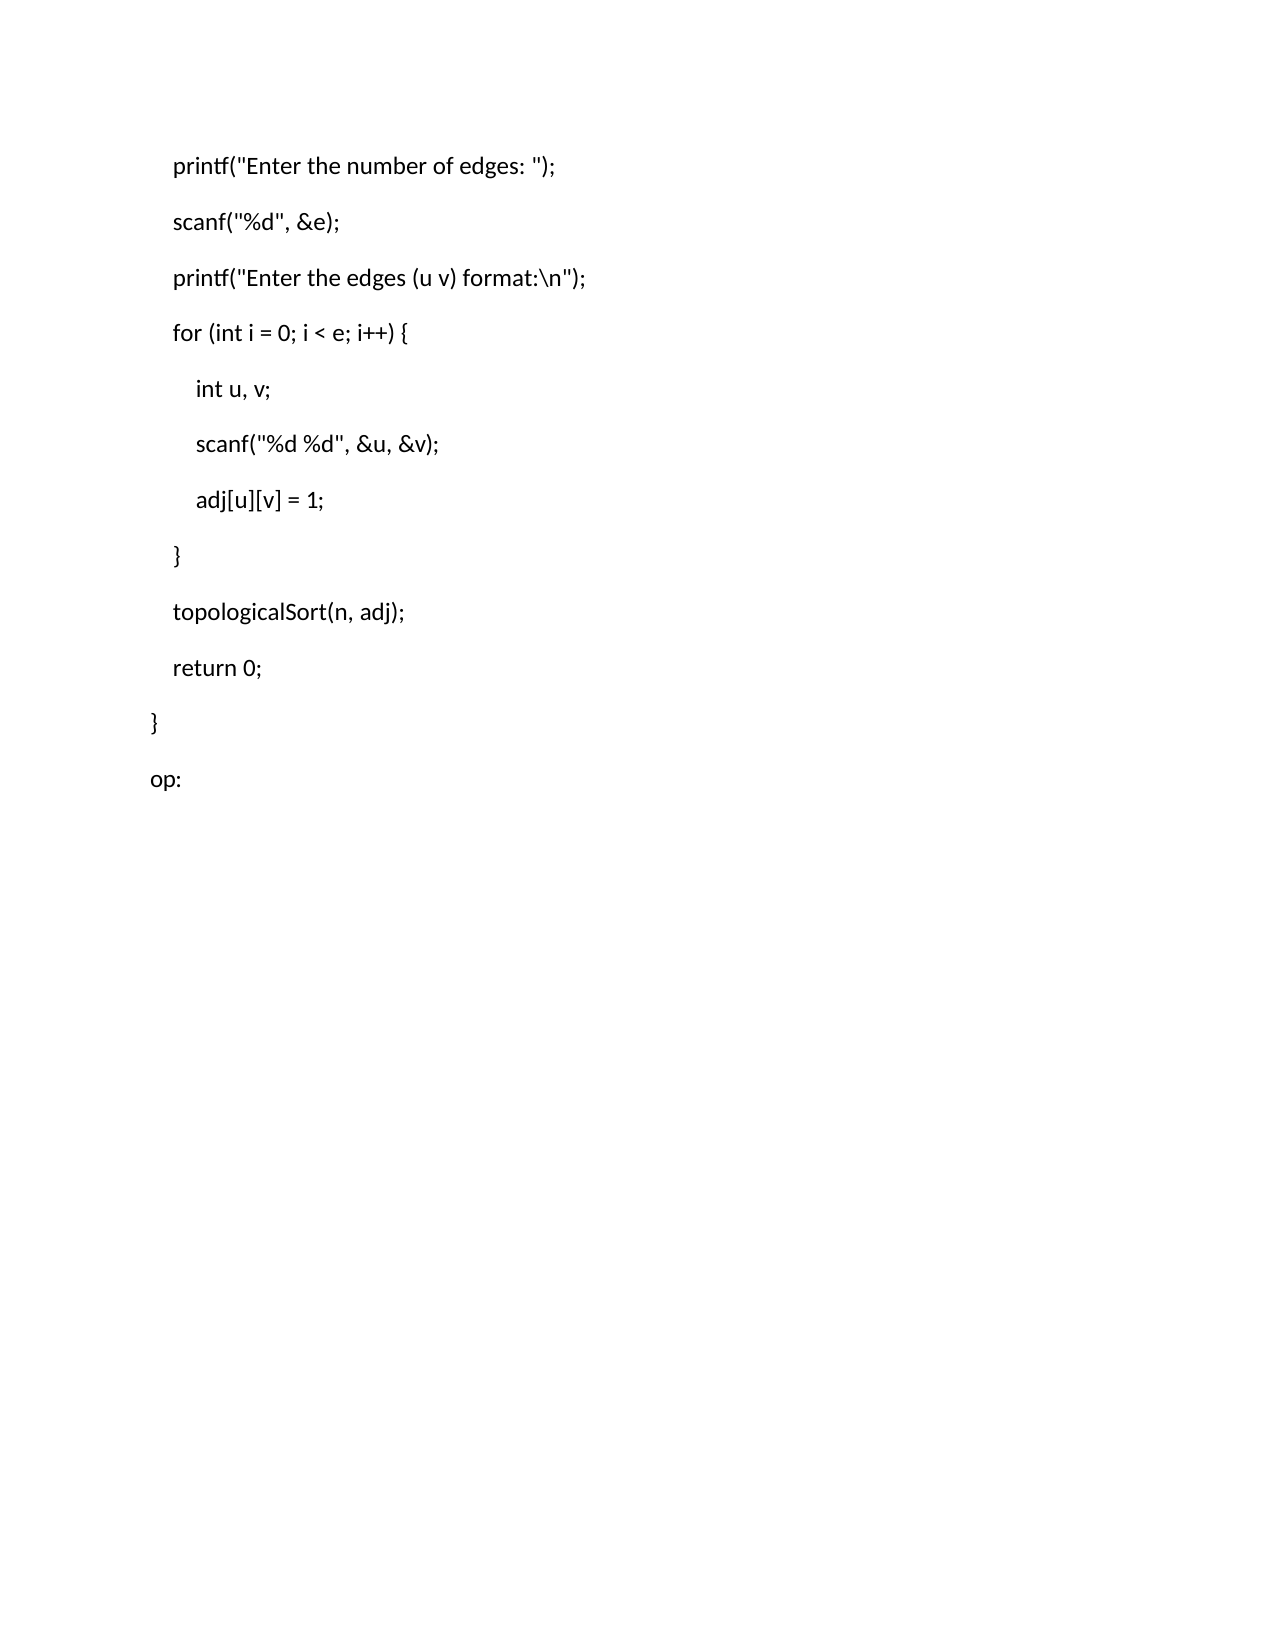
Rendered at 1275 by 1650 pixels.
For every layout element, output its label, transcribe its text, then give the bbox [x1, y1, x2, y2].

text adj[u][v] = 1; [196, 484, 1239, 515]
text printf("Enter the edges (u v) format:\n"); for (int i = 0; i < e; i++) { [173, 262, 587, 348]
text } [150, 707, 1239, 738]
text topologicalSort(n, adj); return 0; [173, 596, 406, 682]
text scanf("%d %d", &u, &v); [196, 428, 1239, 459]
text printf("Enter the number of edges: "); scanf("%d", &e); [173, 150, 666, 236]
text op: [150, 763, 1239, 794]
text int u, v; [196, 373, 1239, 403]
text } [173, 540, 1239, 571]
